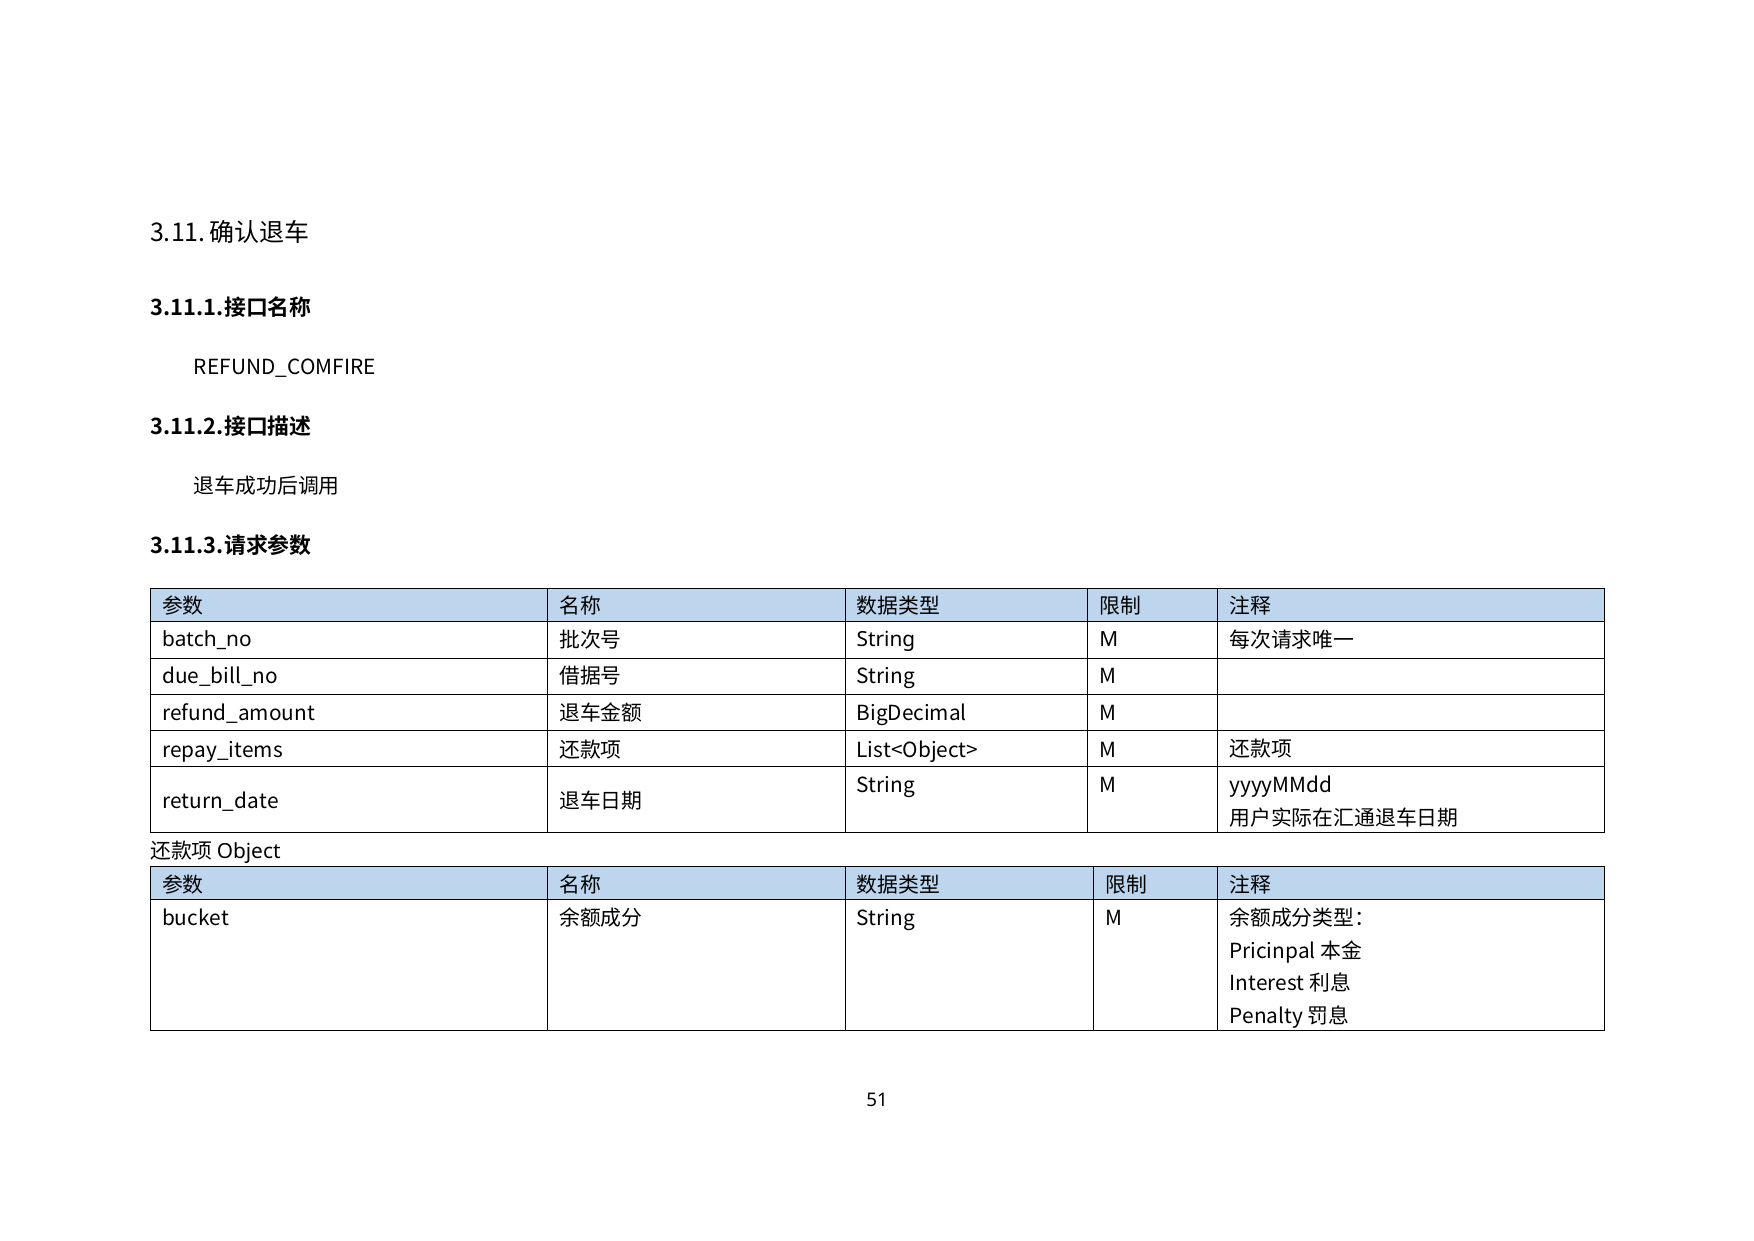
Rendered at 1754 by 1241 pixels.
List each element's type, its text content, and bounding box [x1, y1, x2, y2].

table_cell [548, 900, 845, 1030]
subtitle 接口名称 [150, 290, 1604, 322]
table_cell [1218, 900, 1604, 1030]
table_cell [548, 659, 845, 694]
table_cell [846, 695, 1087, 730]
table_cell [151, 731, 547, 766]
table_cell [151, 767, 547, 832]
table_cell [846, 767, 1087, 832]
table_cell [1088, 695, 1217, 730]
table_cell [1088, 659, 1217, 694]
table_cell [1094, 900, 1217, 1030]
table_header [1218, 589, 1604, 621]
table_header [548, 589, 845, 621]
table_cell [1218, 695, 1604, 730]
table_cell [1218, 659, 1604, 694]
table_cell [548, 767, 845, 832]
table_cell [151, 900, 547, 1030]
text 还款项Object [150, 833, 1604, 866]
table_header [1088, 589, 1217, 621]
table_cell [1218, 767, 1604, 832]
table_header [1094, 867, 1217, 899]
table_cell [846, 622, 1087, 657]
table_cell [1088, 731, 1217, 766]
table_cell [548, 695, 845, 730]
text 退车成功后调用 [194, 468, 1604, 501]
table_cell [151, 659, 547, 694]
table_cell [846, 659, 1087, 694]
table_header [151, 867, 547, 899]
subtitle 接口描述 [150, 409, 1604, 441]
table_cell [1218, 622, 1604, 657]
text REFUND_COMFIRE [194, 349, 1604, 382]
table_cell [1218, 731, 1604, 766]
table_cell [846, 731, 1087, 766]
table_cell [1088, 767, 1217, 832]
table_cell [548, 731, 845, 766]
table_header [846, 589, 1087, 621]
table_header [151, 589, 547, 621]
subtitle 确认退车 [150, 198, 1604, 263]
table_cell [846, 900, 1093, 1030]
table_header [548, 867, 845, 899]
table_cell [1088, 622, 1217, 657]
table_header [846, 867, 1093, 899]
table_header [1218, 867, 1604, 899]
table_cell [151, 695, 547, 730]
subtitle 请求参数 [150, 528, 1604, 561]
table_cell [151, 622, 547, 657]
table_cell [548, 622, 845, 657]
